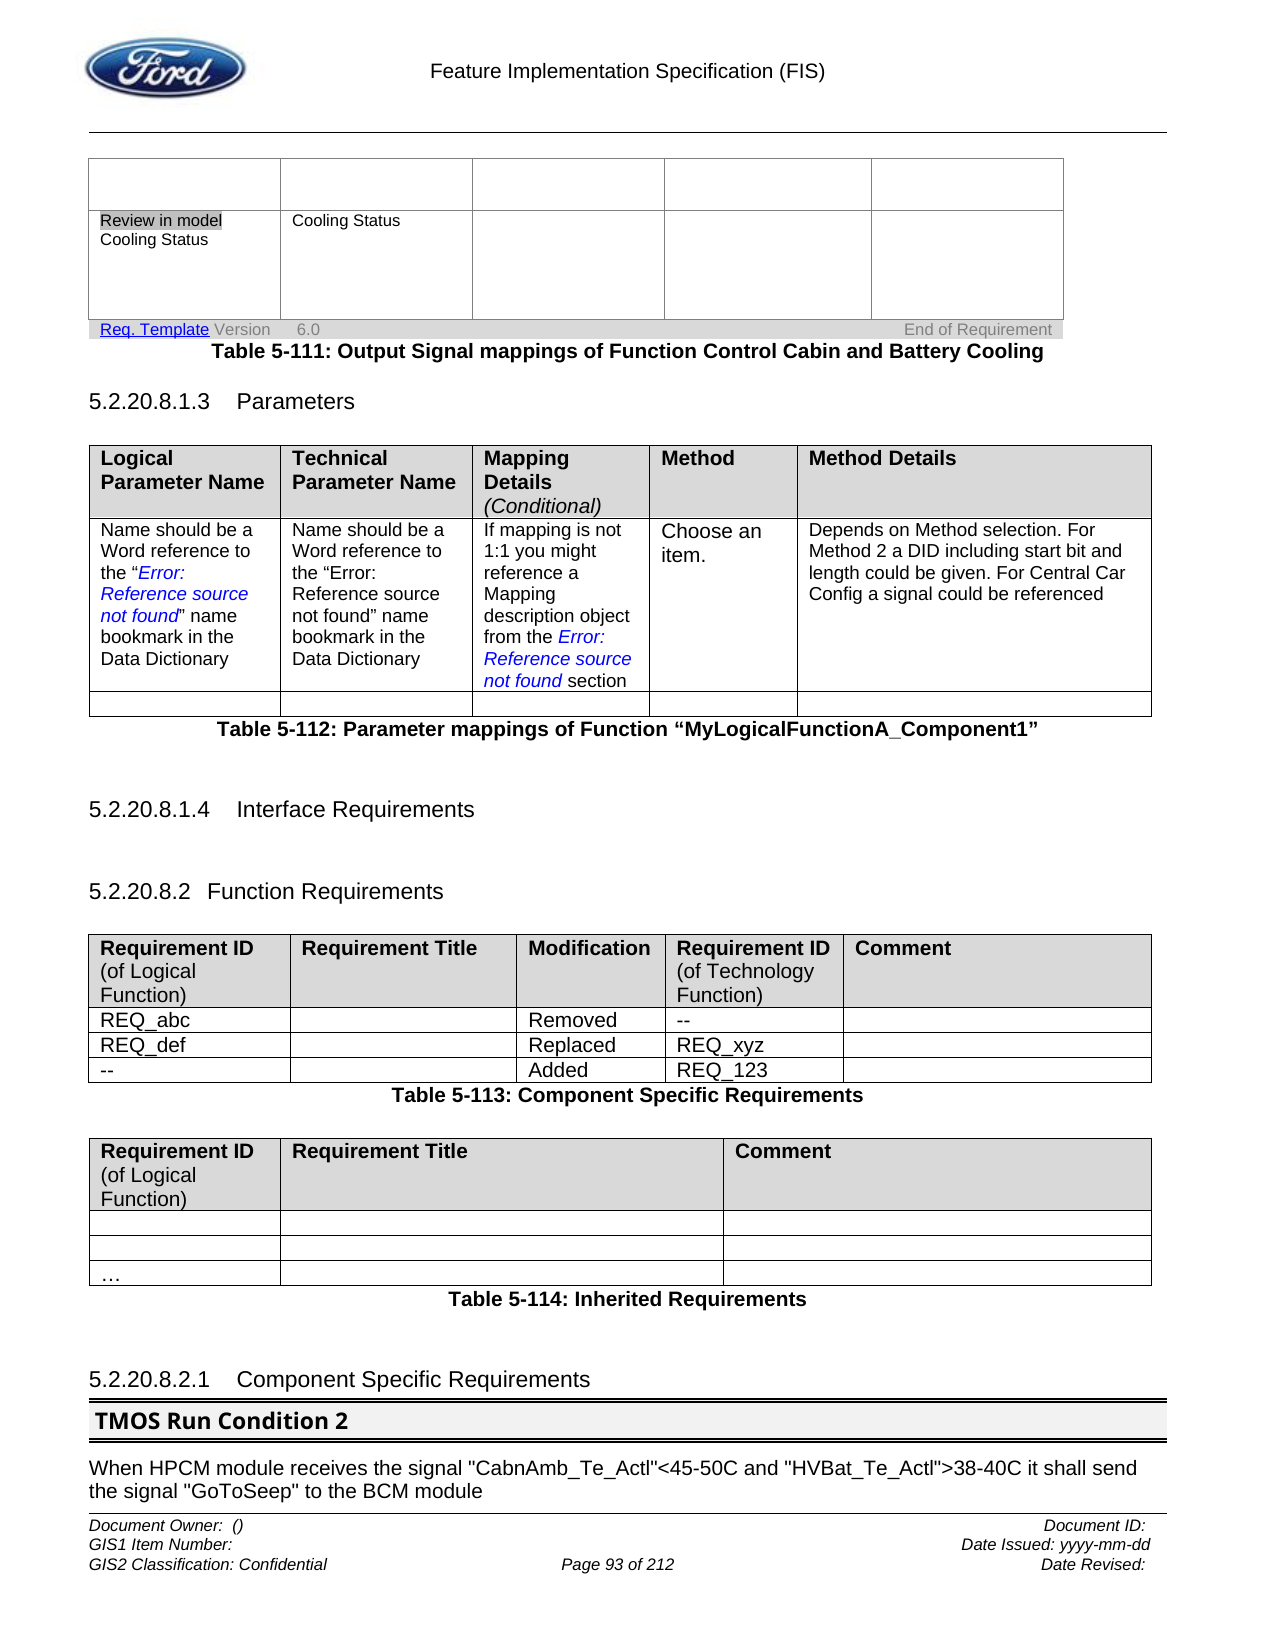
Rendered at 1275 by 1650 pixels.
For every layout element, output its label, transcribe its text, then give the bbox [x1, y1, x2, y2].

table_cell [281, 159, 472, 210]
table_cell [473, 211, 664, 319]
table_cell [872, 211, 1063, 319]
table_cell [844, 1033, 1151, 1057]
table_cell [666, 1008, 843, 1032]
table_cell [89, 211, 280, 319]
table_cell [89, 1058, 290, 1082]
subtitle Function Requirements [89, 878, 1167, 904]
text TMOS Run Condition 2 [89, 1403, 1167, 1438]
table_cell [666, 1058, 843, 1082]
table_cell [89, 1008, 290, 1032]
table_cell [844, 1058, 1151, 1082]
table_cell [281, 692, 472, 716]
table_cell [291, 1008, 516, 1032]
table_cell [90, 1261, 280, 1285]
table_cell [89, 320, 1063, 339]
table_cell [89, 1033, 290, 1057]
text Table 5-3: Output Signal mappings of Function Control Cabin and Battery Cooling [89, 339, 1167, 363]
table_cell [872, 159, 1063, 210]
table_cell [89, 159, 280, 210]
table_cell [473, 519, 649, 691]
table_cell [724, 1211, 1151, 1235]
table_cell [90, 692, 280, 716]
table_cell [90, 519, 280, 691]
text Table 5-6: Inherited Requirements [89, 1286, 1167, 1310]
subtitle Component Specific Requirements [89, 1366, 1167, 1392]
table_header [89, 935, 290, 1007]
subtitle Parameters [89, 388, 1167, 414]
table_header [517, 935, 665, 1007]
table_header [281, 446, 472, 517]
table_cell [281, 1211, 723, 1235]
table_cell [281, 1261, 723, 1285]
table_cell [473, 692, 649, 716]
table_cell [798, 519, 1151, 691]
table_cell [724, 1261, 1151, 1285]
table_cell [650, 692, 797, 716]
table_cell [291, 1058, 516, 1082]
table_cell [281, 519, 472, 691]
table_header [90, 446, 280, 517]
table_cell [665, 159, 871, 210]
picture [65, 18, 266, 119]
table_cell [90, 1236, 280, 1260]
text Table 5-5: Component Specific Requirements [89, 1083, 1167, 1107]
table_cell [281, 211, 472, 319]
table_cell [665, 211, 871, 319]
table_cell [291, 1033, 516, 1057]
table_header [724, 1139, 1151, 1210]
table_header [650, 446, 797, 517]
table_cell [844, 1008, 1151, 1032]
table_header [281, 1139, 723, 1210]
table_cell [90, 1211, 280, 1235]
text Table 5-4: Parameter mappings of Function “MyLogicalFunctionA_Component1” [89, 717, 1167, 741]
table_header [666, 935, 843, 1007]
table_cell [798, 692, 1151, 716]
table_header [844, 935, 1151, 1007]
text When HPCM module receives the signal "CabnAmb_Te_Actl"<45-50C and "HVBat_Te_Actl">38-40C it shall send the signal "GoToSeep" to the BCM module [89, 1455, 1167, 1503]
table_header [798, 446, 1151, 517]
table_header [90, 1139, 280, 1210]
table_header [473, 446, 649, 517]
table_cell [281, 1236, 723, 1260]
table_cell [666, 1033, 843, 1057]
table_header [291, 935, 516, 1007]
subtitle Interface Requirements [89, 796, 1167, 822]
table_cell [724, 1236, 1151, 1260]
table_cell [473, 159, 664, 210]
